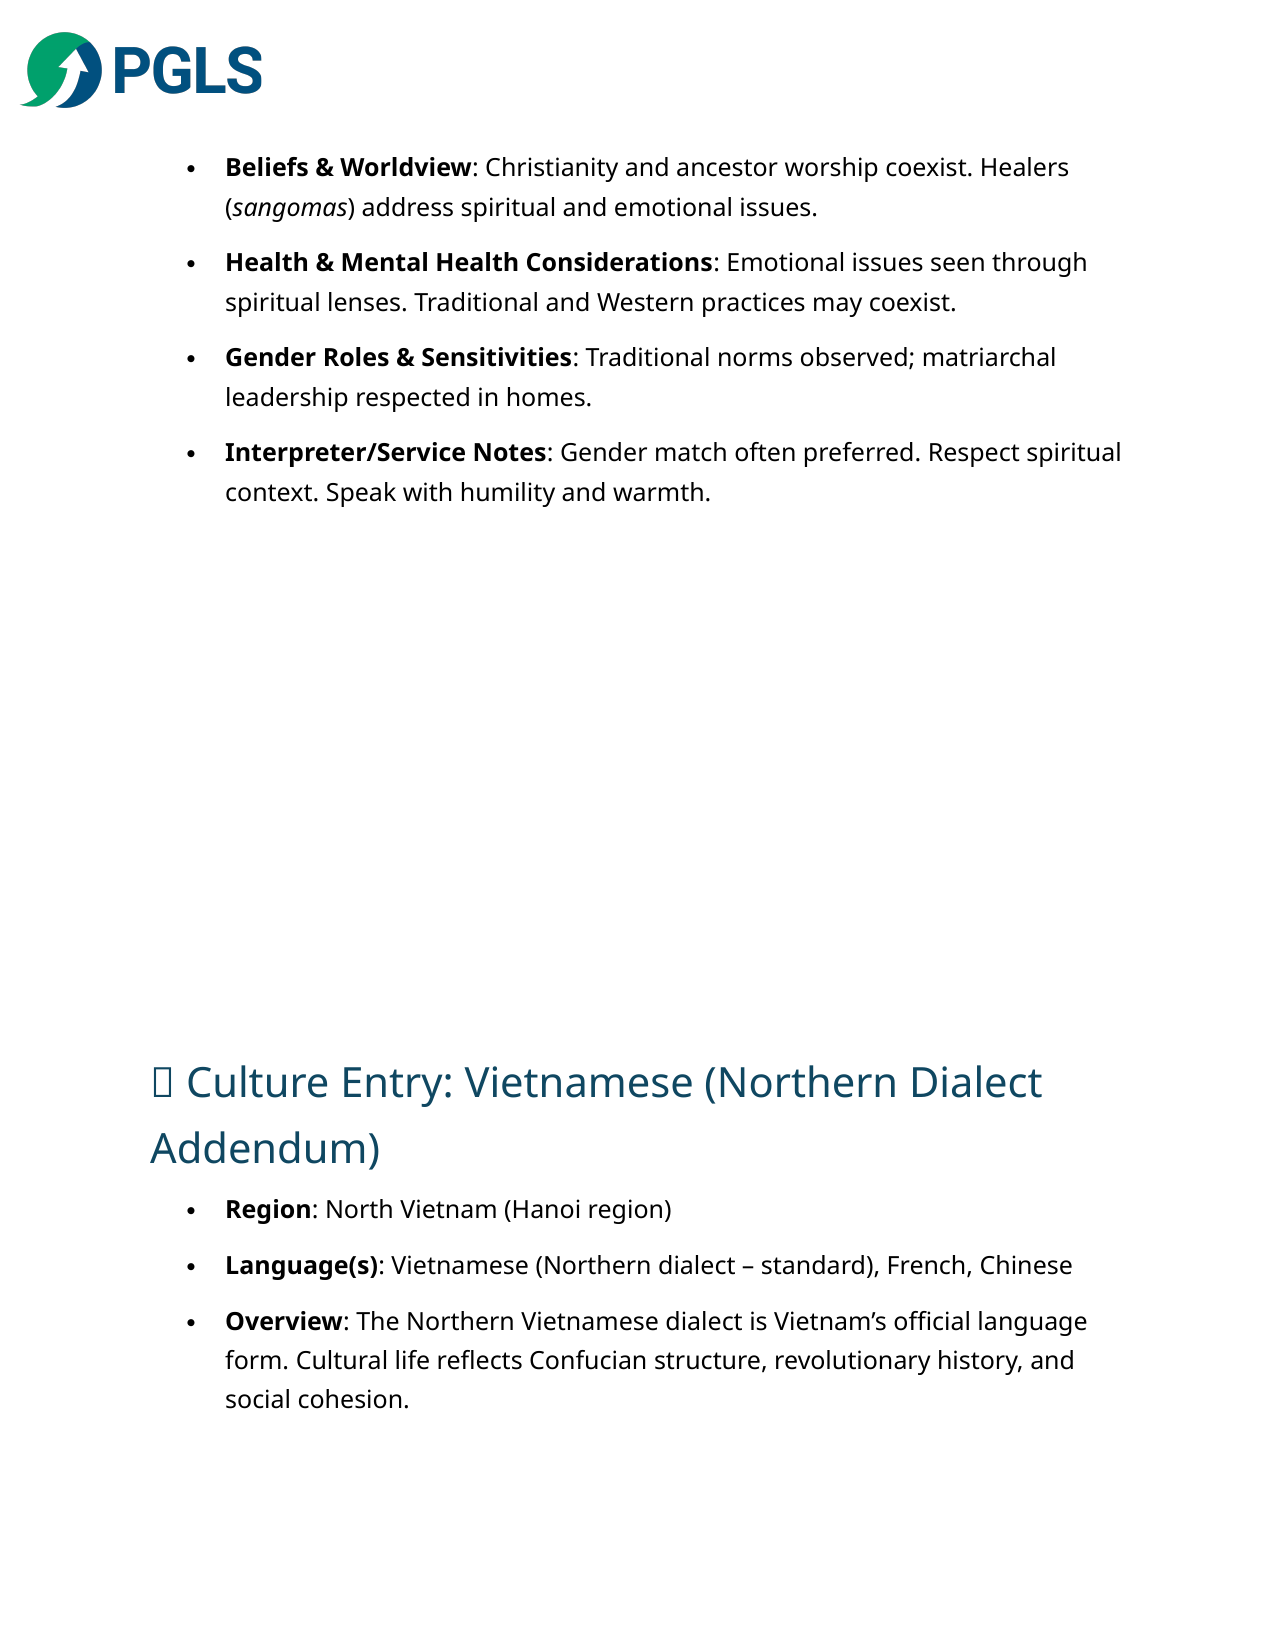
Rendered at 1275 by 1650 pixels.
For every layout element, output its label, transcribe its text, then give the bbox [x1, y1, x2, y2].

subtitle 📘 Culture Entry: Vietnamese (Northern Dialect Addendum) [150, 1053, 1125, 1175]
list Health & Mental Health Considerations: Emotional issues seen through spiritual lenses. Traditional and Western practices may coexist. [187, 245, 1125, 318]
list Overview: The Northern Vietnamese dialect is Vietnam’s official language form. Cultural life reflects Confucian structure, revolutionary history, and social cohesion. [187, 1304, 1125, 1416]
picture [19, 32, 262, 108]
list Interpreter/Service Notes: Gender match often preferred. Respect spiritual context. Speak with humility and warmth. [187, 435, 1125, 508]
list Region: North Vietnam (Hanoi region) [187, 1192, 1125, 1226]
list Gender Roles & Sensitivities: Traditional norms observed; matriarchal leadership respected in homes. [187, 340, 1125, 413]
list Language(s): Vietnamese (Northern dialect – standard), French, Chinese [187, 1248, 1125, 1282]
list Beliefs & Worldview: Christianity and ancestor worship coexist. Healers (sangomas) address spiritual and emotional issues. [187, 150, 1125, 223]
